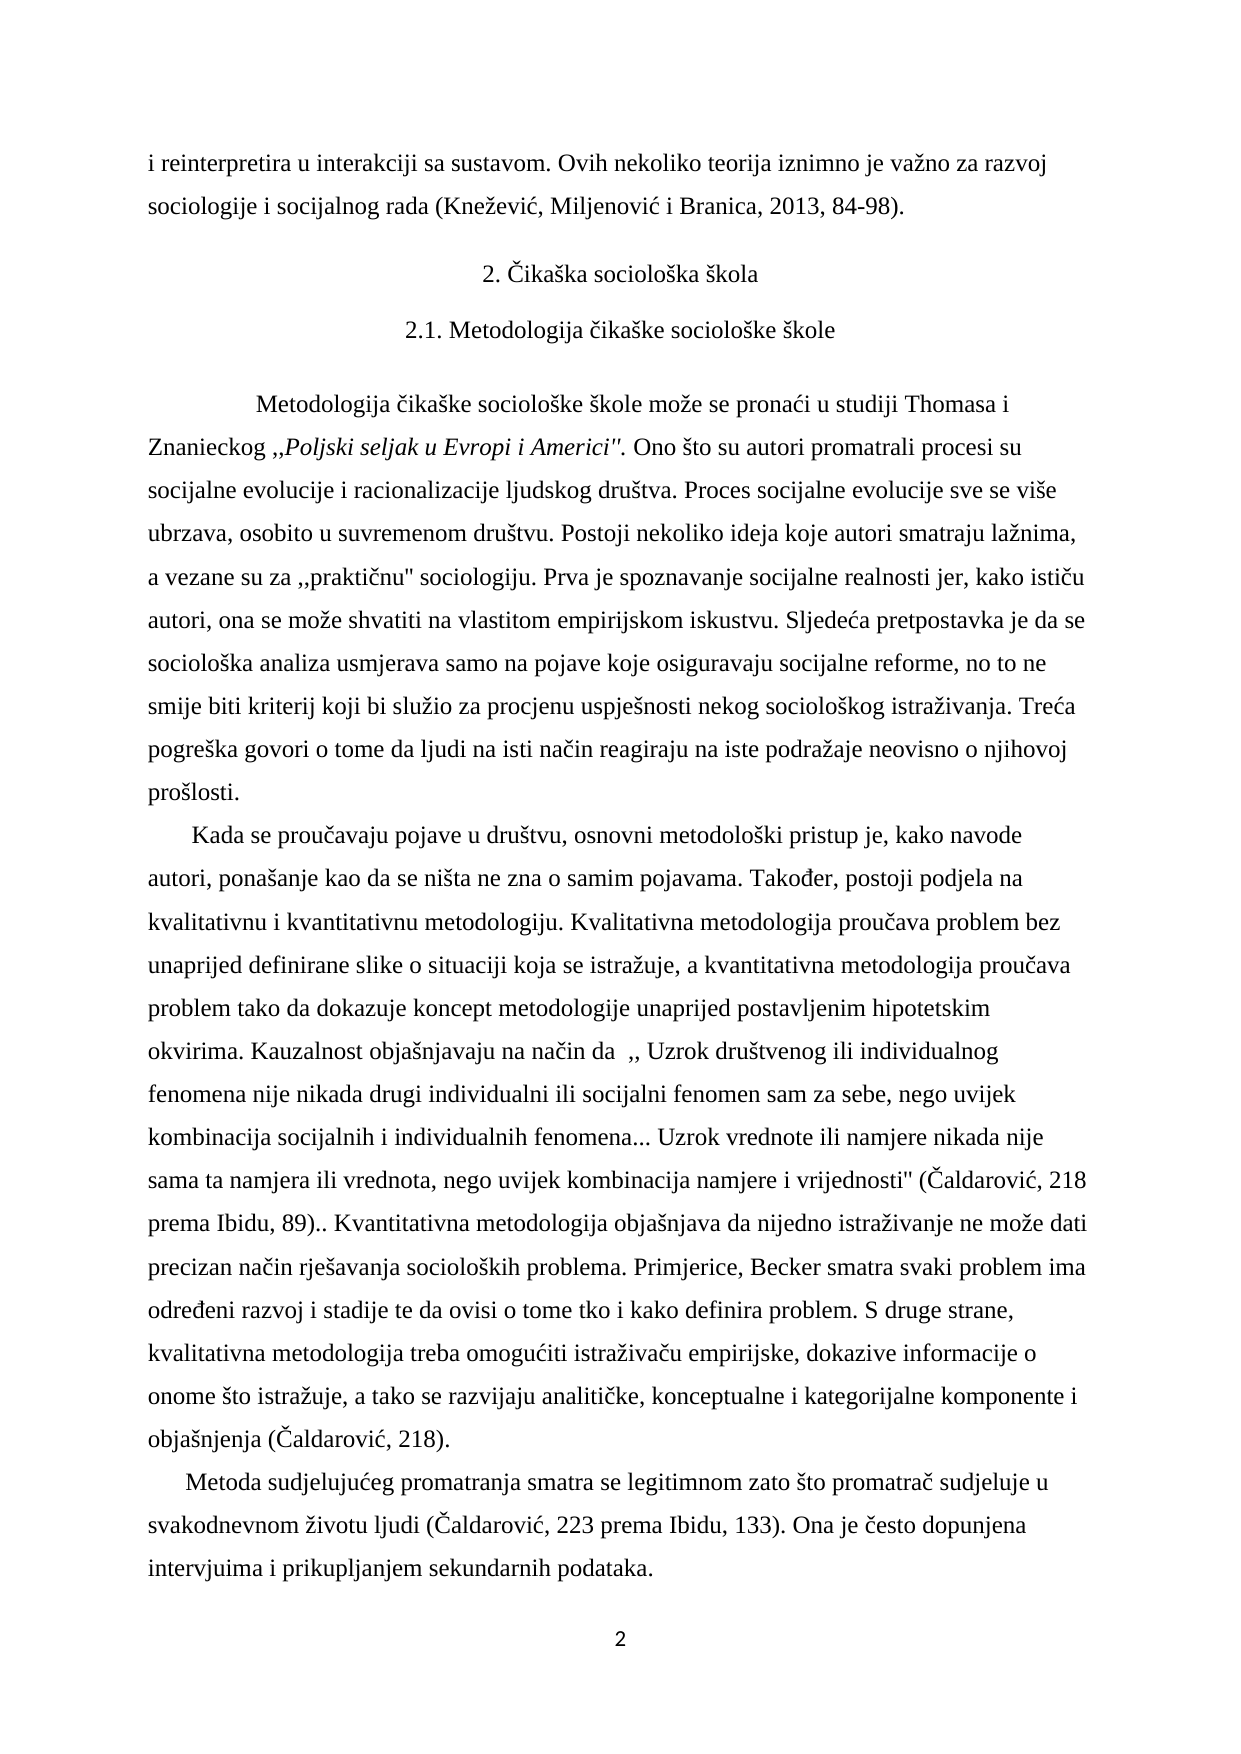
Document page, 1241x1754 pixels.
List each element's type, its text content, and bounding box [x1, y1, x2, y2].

subtitle 2.1. Metodologija čikaške sociološke škole [148, 315, 1093, 344]
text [148, 148, 1093, 219]
text Metoda sudjelujućeg promatranja smatra se legitimnom zato što promatrač sudjeluje u svakodnevnom životu ljudi (Čaldarović, 223 prema Ibidu, 133). Ona je često dopunjena intervjuima i prikupljanjem sekundarnih podataka. [148, 1467, 1093, 1582]
subtitle 2. Čikaška sociološka škola [148, 259, 1093, 288]
text Metodologija čikaške sociološke škole može se pronaći u studiji Thomasa i Znanieckog ,,Poljski seljak u Evropi i Americi''. Ono što su autori promatrali procesi su socijalne evolucije i racionalizacije ljudskog društva. Proces socijalne evolucije sve se više ubrzava, osobito u suvremenom društvu. Postoji nekoliko ideja koje autori smatraju lažnima, a vezane su za ,,praktičnu'' sociologiju. Prva je spoznavanje socijalne realnosti jer, kako ističu autori, ona se može shvatiti na vlastitom empirijskom iskustvu. Sljedeća pretpostavka je da se sociološka analiza usmjerava samo na pojave koje osiguravaju socijalne reforme, no to ne smije biti kriterij koji bi služio za procjenu uspješnosti nekog sociološkog istraživanja. Treća pogreška govori o tome da ljudi na isti način reagiraju na iste podražaje neovisno o njihovoj prošlosti. [148, 389, 1093, 806]
text Kada se proučavaju pojave u društvu, osnovni metodološki pristup je, kako navode autori, ponašanje kao da se ništa ne zna o samim pojavama. Također, postoji podjela na kvalitativnu i kvantitativnu metodologiju. Kvalitativna metodologija proučava problem bez unaprijed definirane slike o situaciji koja se istražuje, a kvantitativna metodologija proučava problem tako da dokazuje koncept metodologije unaprijed postavljenim hipotetskim okvirima. Kauzalnost objašnjavaju na način da ,, Uzrok društvenog ili individualnog fenomena nije nikada drugi individualni ili socijalni fenomen sam za sebe, nego uvijek kombinacija socijalnih i individualnih fenomena... Uzrok vrednote ili namjere nikada nije sama ta namjera ili vrednota, nego uvijek kombinacija namjere i vrijednosti'' (Čaldarović, 218 prema Ibidu, 89).. Kvantitativna metodologija objašnjava da nijedno istraživanje ne može dati precizan način rješavanja socioloških problema. Primjerice, Becker smatra svaki problem ima određeni razvoj i stadije te da ovisi o tome tko i kako definira problem. S druge strane, kvalitativna metodologija treba omogućiti istraživaču empirijske, dokazive informacije o onome što istražuje, a tako se razvijaju analitičke, konceptualne i kategorijalne komponente i objašnjenja (Čaldarović, 218). [148, 820, 1093, 1453]
